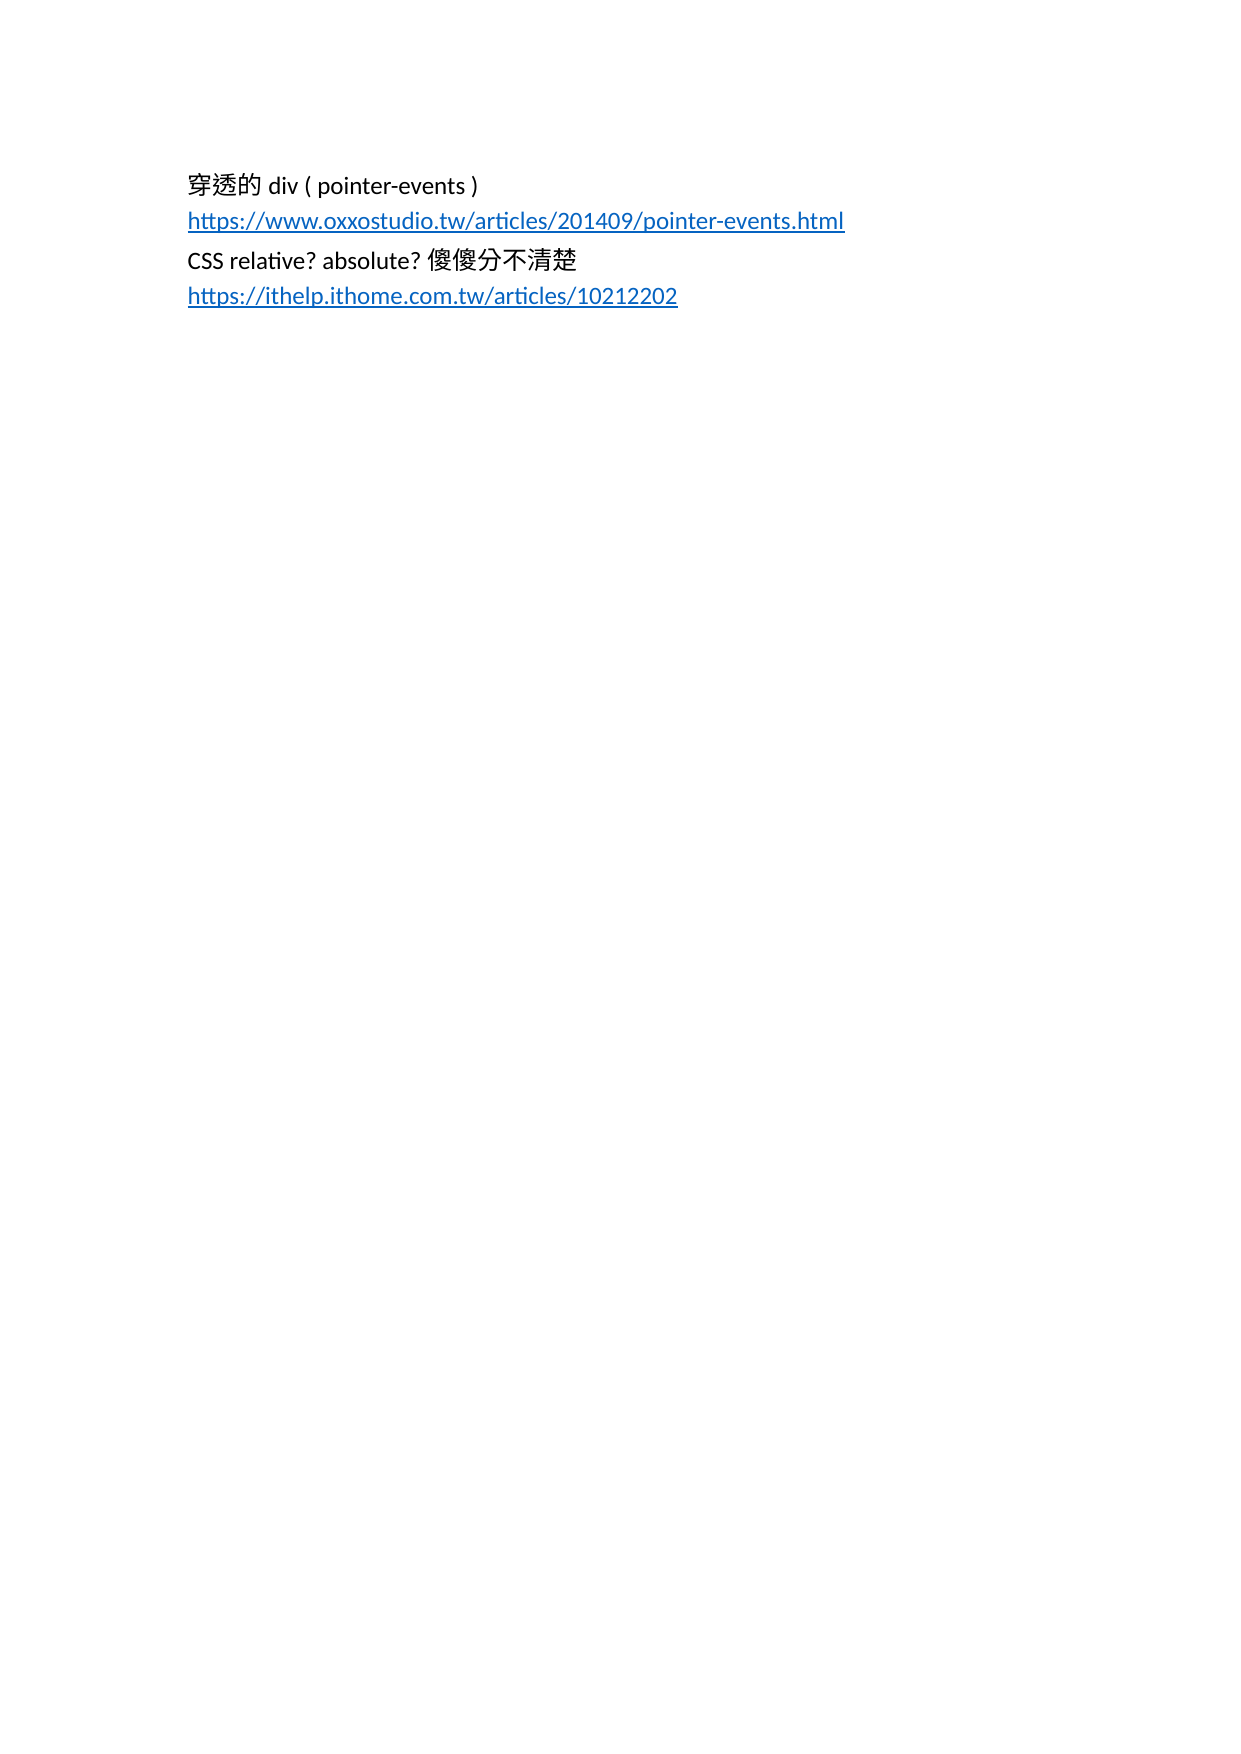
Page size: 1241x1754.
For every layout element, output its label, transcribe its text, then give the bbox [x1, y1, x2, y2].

text CSS relative? absolute? 傻傻分不清楚 [187, 239, 1053, 277]
text https://ithelp.ithome.com.tw/articles/10212202 [187, 277, 1053, 314]
text 穿透的 div ( pointer-events ) [187, 164, 1053, 202]
text https://www.oxxostudio.tw/articles/201409/pointer-events.html [187, 202, 1053, 239]
